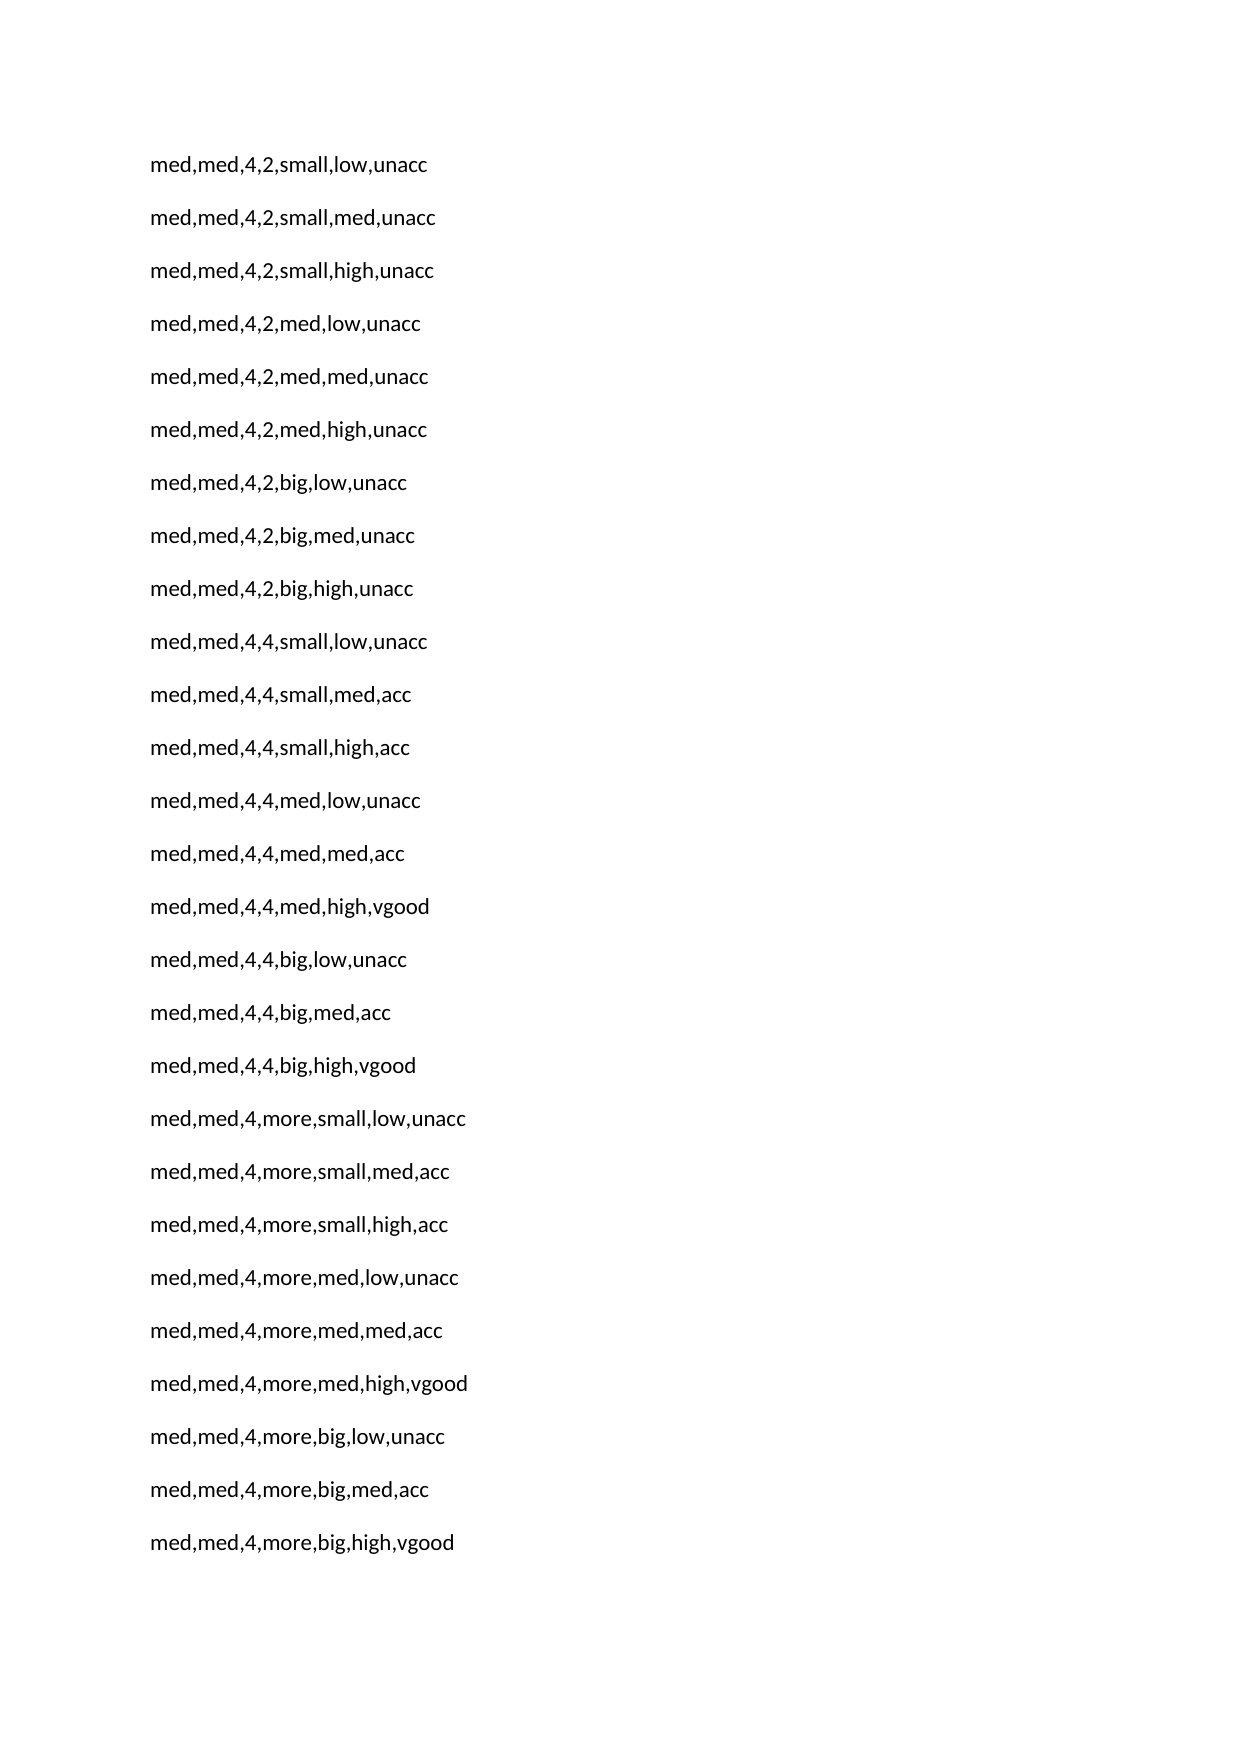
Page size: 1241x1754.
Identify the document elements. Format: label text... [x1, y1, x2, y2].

text med,med,4,2,small,high,unacc [150, 256, 1090, 284]
text med,med,4,4,small,low,unacc [150, 627, 1090, 655]
text med,med,4,more,med,med,acc [150, 1316, 1090, 1344]
text med,med,4,more,small,med,acc [150, 1157, 1090, 1185]
text med,med,4,2,big,med,unacc [150, 521, 1090, 549]
text med,med,4,2,med,med,unacc [150, 362, 1090, 390]
text med,med,4,4,small,med,acc [150, 680, 1090, 708]
text med,med,4,4,small,high,acc [150, 733, 1090, 761]
text med,med,4,4,med,med,acc [150, 839, 1090, 867]
text med,med,4,2,small,low,unacc [150, 150, 1090, 178]
text med,med,4,4,big,med,acc [150, 998, 1090, 1026]
text med,med,4,2,big,low,unacc [150, 468, 1090, 496]
text med,med,4,4,big,low,unacc [150, 945, 1090, 973]
text med,med,4,more,big,low,unacc [150, 1422, 1090, 1451]
text med,med,4,4,big,high,vgood [150, 1051, 1090, 1079]
text med,med,4,2,med,high,unacc [150, 415, 1090, 443]
text med,med,4,more,big,med,acc [150, 1476, 1090, 1503]
text med,med,4,more,small,low,unacc [150, 1104, 1090, 1132]
text med,med,4,2,small,med,unacc [150, 203, 1090, 231]
text med,med,4,more,med,low,unacc [150, 1263, 1090, 1291]
text med,med,4,more,small,high,acc [150, 1210, 1090, 1238]
text med,med,4,more,big,high,vgood [150, 1528, 1090, 1557]
text med,med,4,2,big,high,unacc [150, 574, 1090, 602]
text med,med,4,4,med,high,vgood [150, 892, 1090, 920]
text med,med,4,more,med,high,vgood [150, 1369, 1090, 1397]
text med,med,4,2,med,low,unacc [150, 309, 1090, 337]
text med,med,4,4,med,low,unacc [150, 786, 1090, 814]
